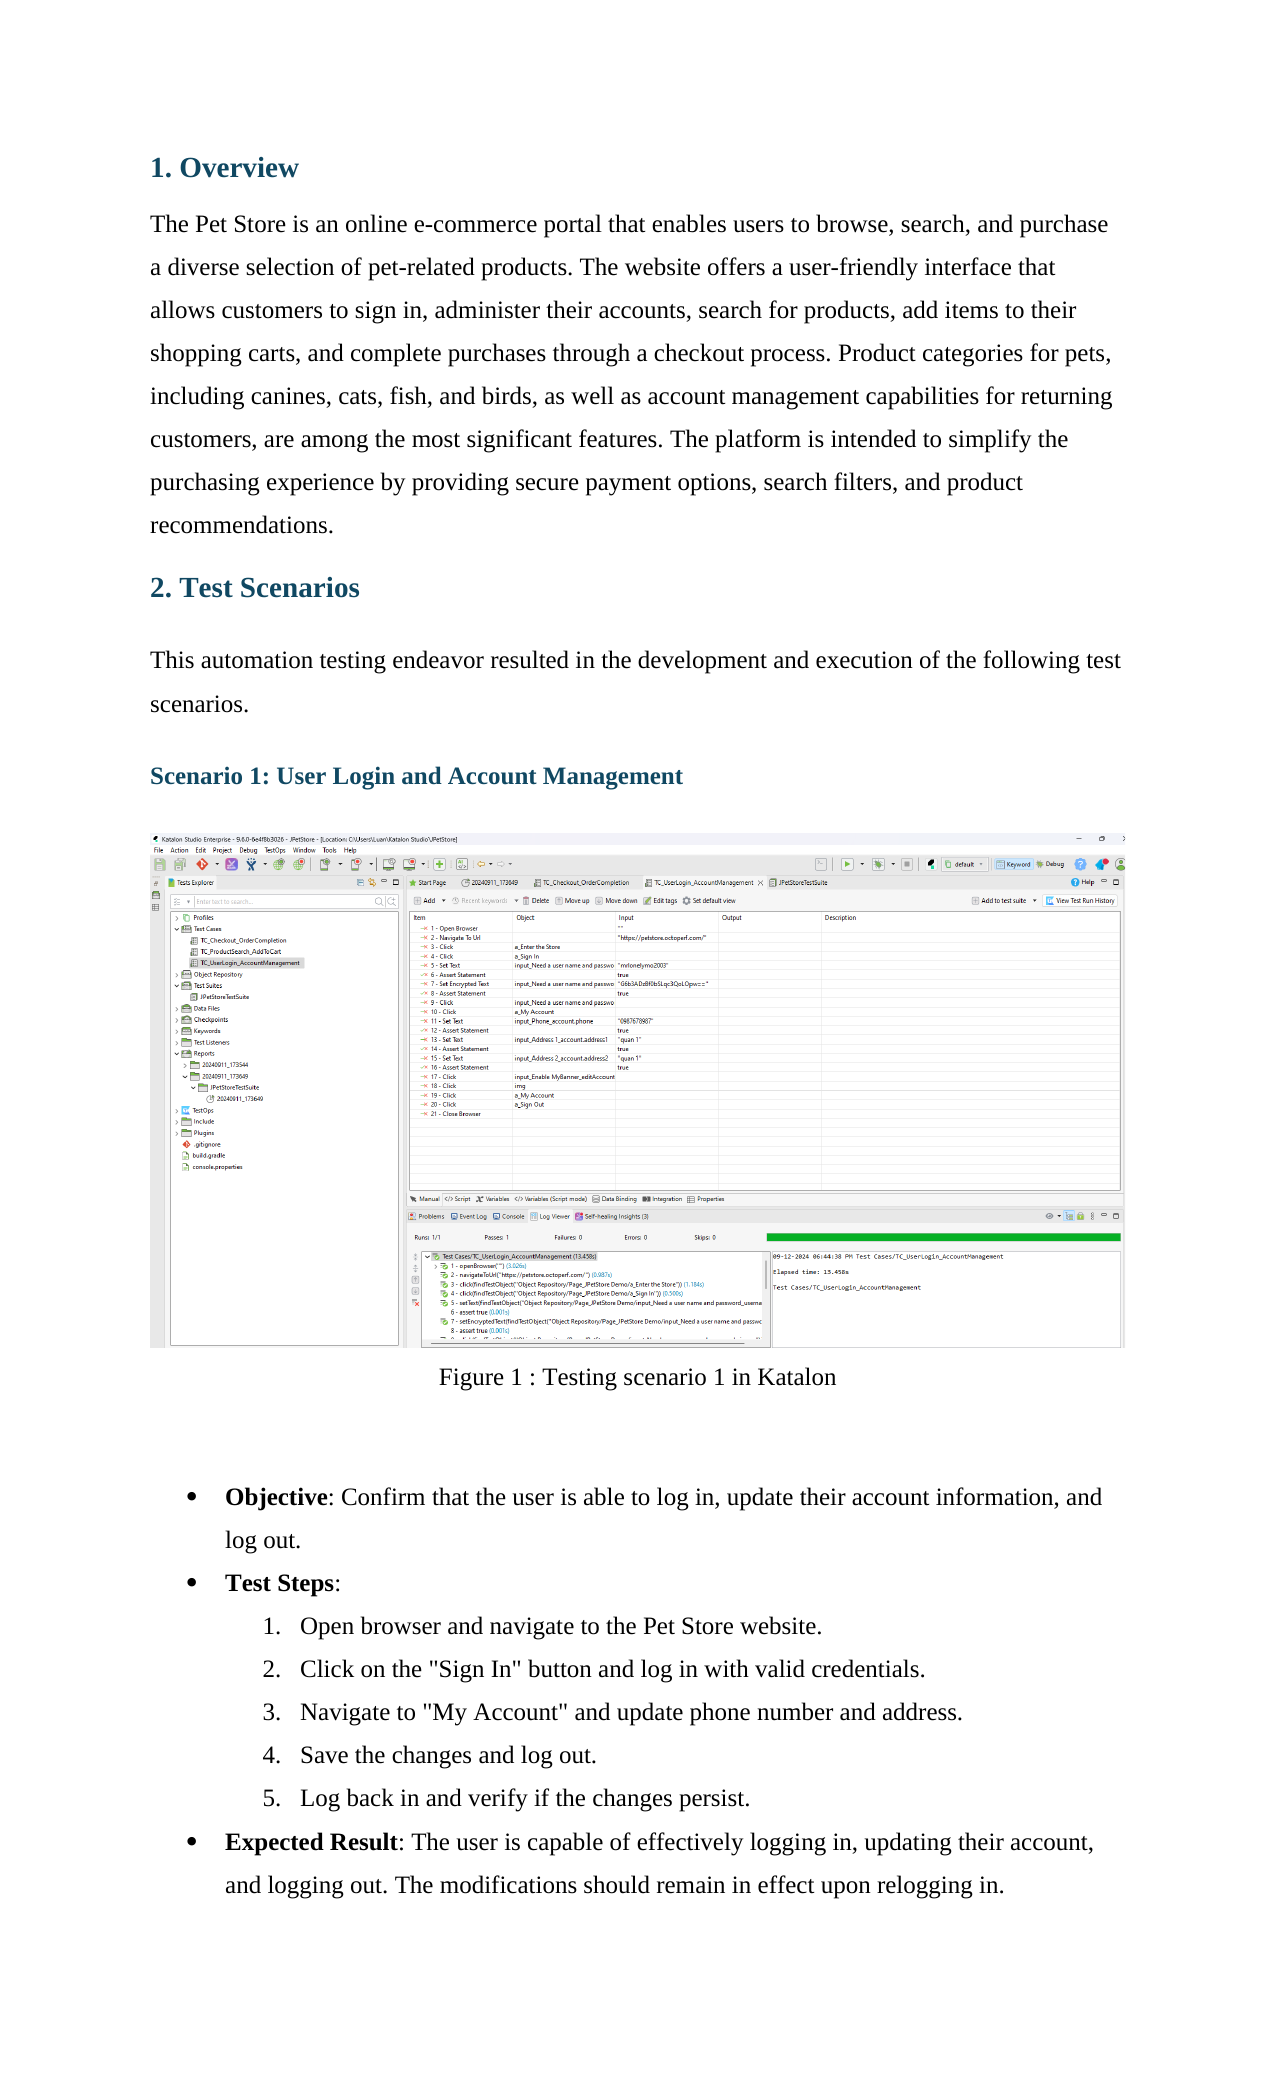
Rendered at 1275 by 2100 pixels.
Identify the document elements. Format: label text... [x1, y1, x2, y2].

list Navigate to "My Account" and update phone number and address. [262, 1697, 1125, 1726]
list Objective: Confirm that the user is able to log in, update their account information, and log out. [187, 1482, 1125, 1553]
subtitle 2. Test Scenarios [150, 570, 1125, 604]
text The Pet Store is an online e-commerce portal that enables users to browse, search, and purchase a diverse selection of pet-related products. The website offers a user-friendly interface that allows customers to sign in, administer their accounts, search for products, add items to their shopping carts, and complete purchases through a checkout process. Product categories for pets, including canines, cats, fish, and birds, as well as account management capabilities for returning customers, are among the most significant features. The platform is intended to simplify the purchasing experience by providing secure payment options, search filters, and product recommendations. [150, 209, 1125, 539]
subtitle Scenario 1: User Login and Account Management [150, 761, 1125, 790]
picture [150, 833, 1125, 1348]
list Save the changes and log out. [262, 1740, 1125, 1769]
list Click on the "Sign In" button and log in with valid credentials. [262, 1654, 1125, 1683]
list Open browser and navigate to the Pet Store website. [262, 1611, 1125, 1640]
list Expected Result: The user is capable of effectively logging in, updating their account, and logging out. The modifications should remain in effect upon relogging in. [187, 1827, 1125, 1898]
text Figure 1 : Testing scenario 1 in Katalon [150, 1348, 1125, 1391]
text This automation testing endeavor resulted in the development and execution of the following test scenarios. [150, 646, 1125, 717]
subtitle 1. Overview [150, 150, 1125, 183]
list Test Steps: [187, 1568, 1125, 1597]
list Log back in and verify if the changes persist. [262, 1783, 1125, 1812]
